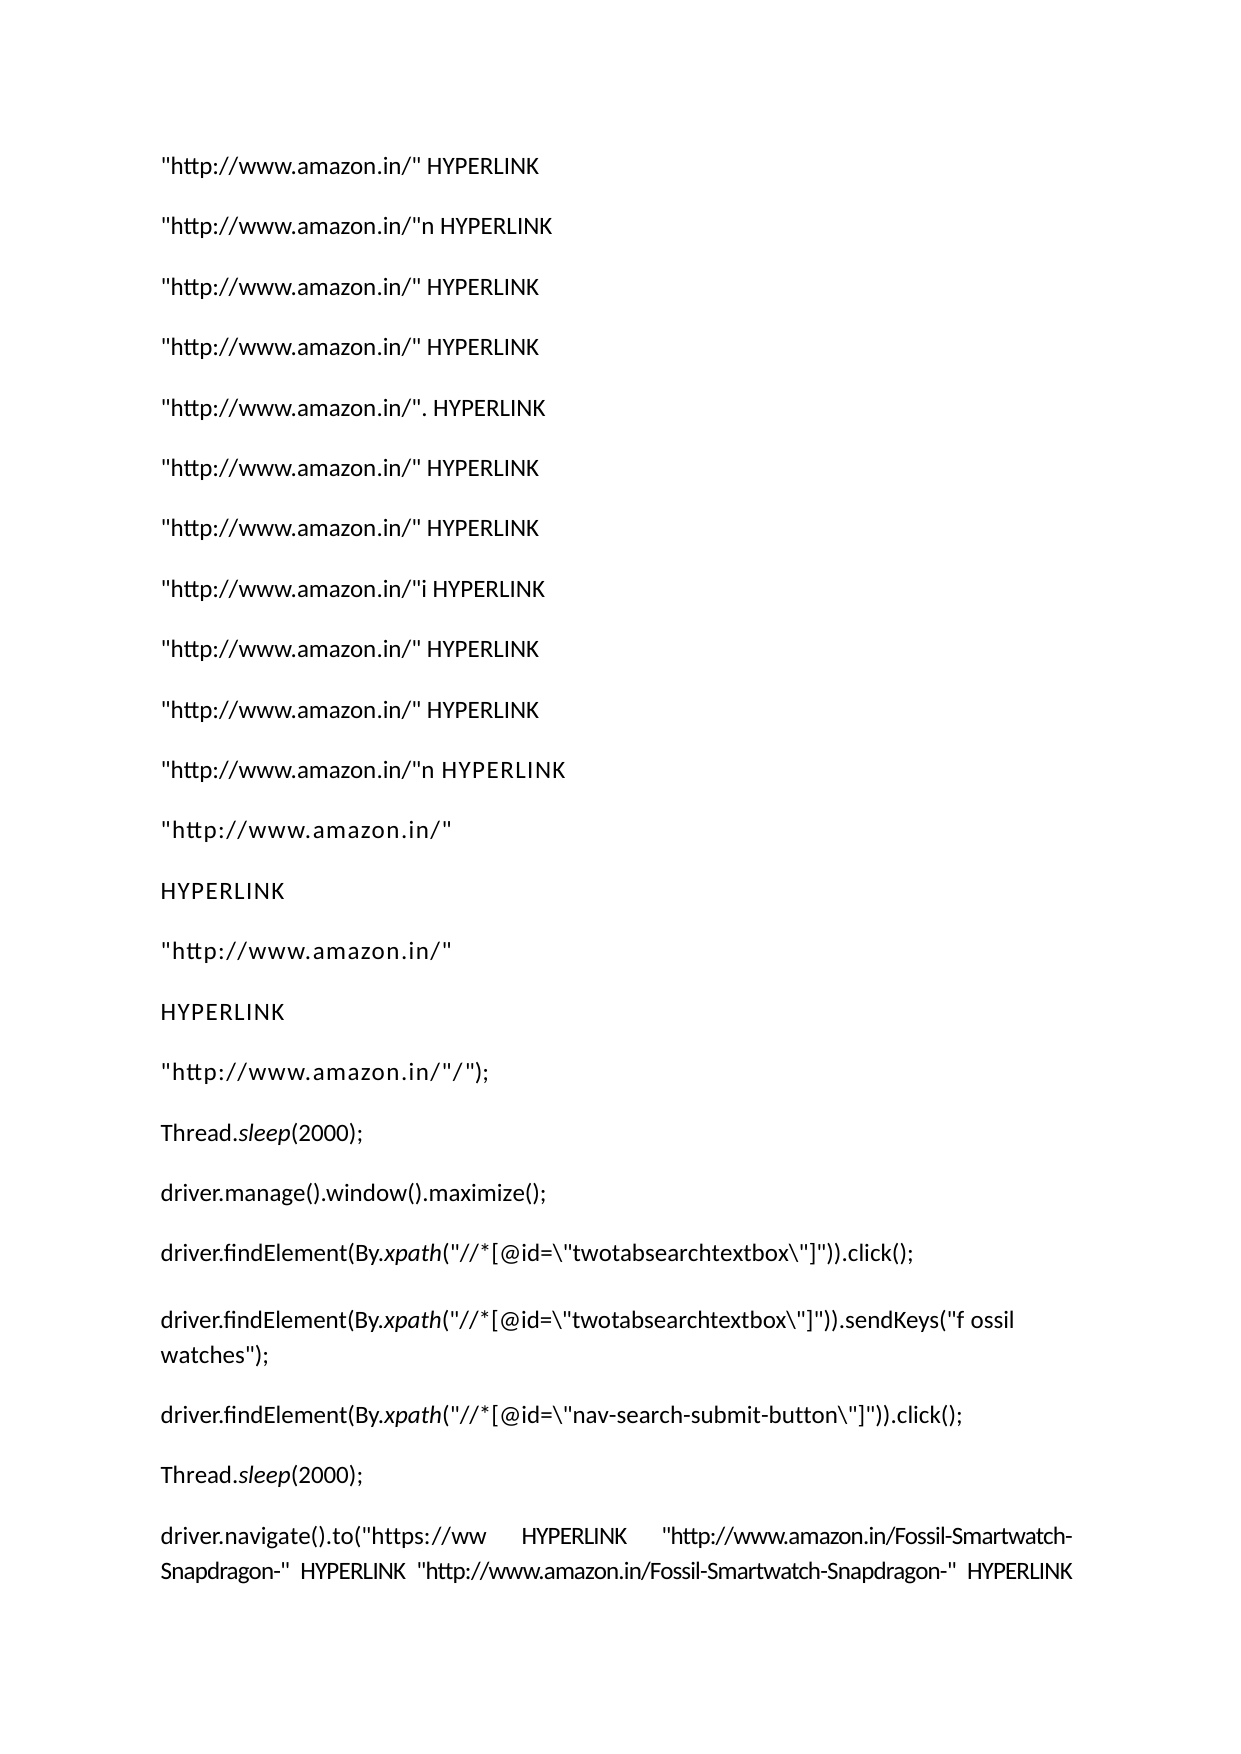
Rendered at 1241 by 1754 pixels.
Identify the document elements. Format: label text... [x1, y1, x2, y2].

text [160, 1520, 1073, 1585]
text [160, 150, 580, 1208]
text driver.ﬁndElement(By.xpath("//*[@id=\"nav-search-submit-button\"]")).click(); Thread.sleep(2000); [160, 1399, 1064, 1490]
text driver.ﬁndElement(By.xpath("//*[@id=\"twotabsearchtextbox\"]")).click(); [160, 1237, 1090, 1268]
text driver.ﬁndElement(By.xpath("//*[@id=\"twotabsearchtextbox\"]")).sendKeys("f ossil watches"); [160, 1304, 1090, 1369]
